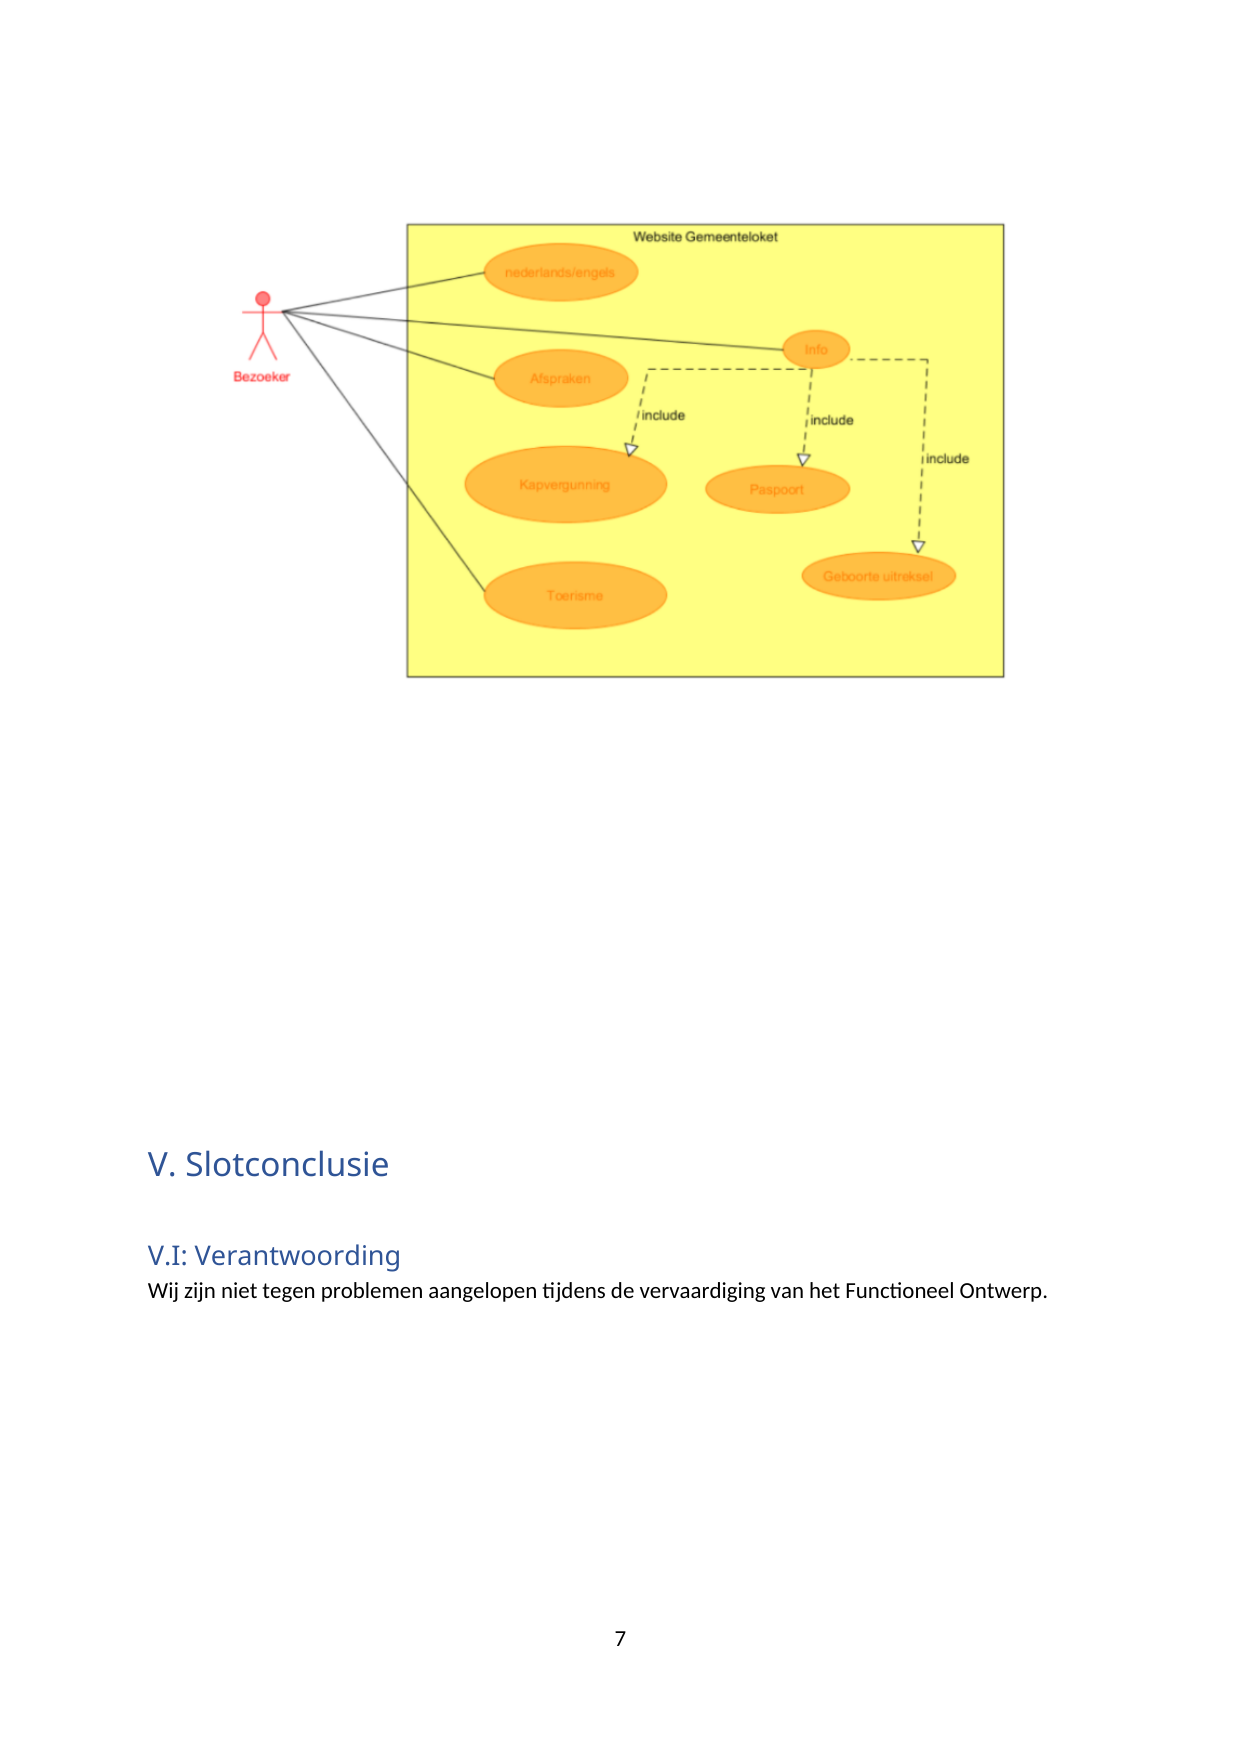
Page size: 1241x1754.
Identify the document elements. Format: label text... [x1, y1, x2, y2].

picture [147, 147, 1093, 749]
subtitle V.I: Verantwoording [148, 1236, 1093, 1273]
text Wij zijn niet tegen problemen aangelopen tijdens de vervaardiging van het Functioneel Ontwerp. [148, 1276, 1093, 1304]
subtitle V. Slotconclusie [148, 1141, 1093, 1186]
